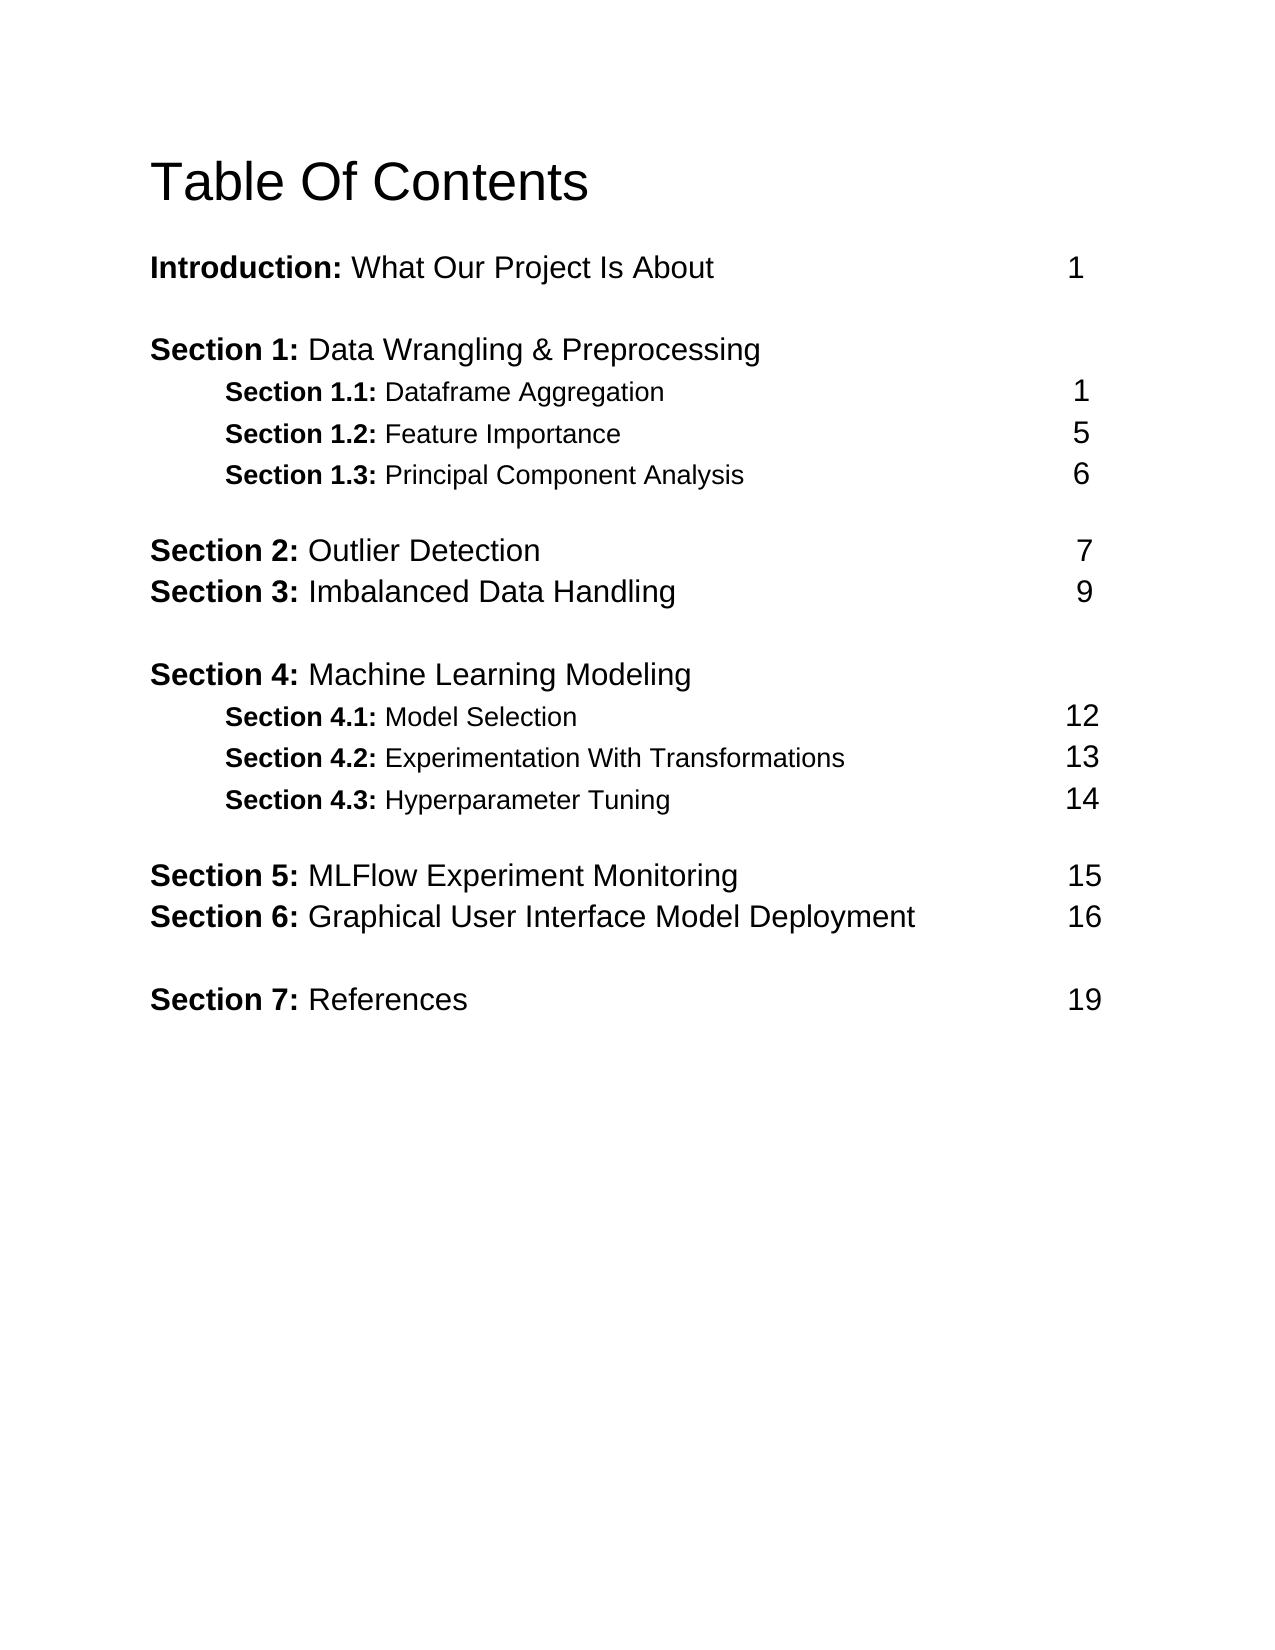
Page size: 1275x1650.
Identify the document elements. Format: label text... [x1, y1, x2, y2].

text Section 4.1: Model Selection 12 [150, 697, 1125, 733]
text Section 1: Data Wrangling & Preprocessing [150, 331, 1125, 367]
text Introduction: What Our Project Is About 1 [150, 249, 1125, 285]
text Section 5: MLFlow Experiment Monitoring 15 [150, 857, 1125, 893]
text Section 4.3: Hyperparameter Tuning 14 [150, 780, 1125, 816]
title Table Of Contents [150, 150, 1125, 212]
text Section 1.3: Principal Component Analysis 6 [150, 455, 1125, 491]
text Section 4: Machine Learning Modeling [150, 656, 1125, 692]
text Section 7: References 19 [150, 981, 1125, 1017]
text Section 1.2: Feature Importance 5 [150, 414, 1125, 450]
text Section 1.1: Dataframe Aggregation 1 [150, 372, 1125, 408]
text Section 2: Outlier Detection 7 [150, 532, 1125, 568]
text Section 3: Imbalanced Data Handling 9 [150, 573, 1125, 609]
text Section 6: Graphical User Interface Model Deployment 16 [150, 898, 1125, 934]
text Section 4.2: Experimentation With Transformations 13 [150, 738, 1125, 774]
